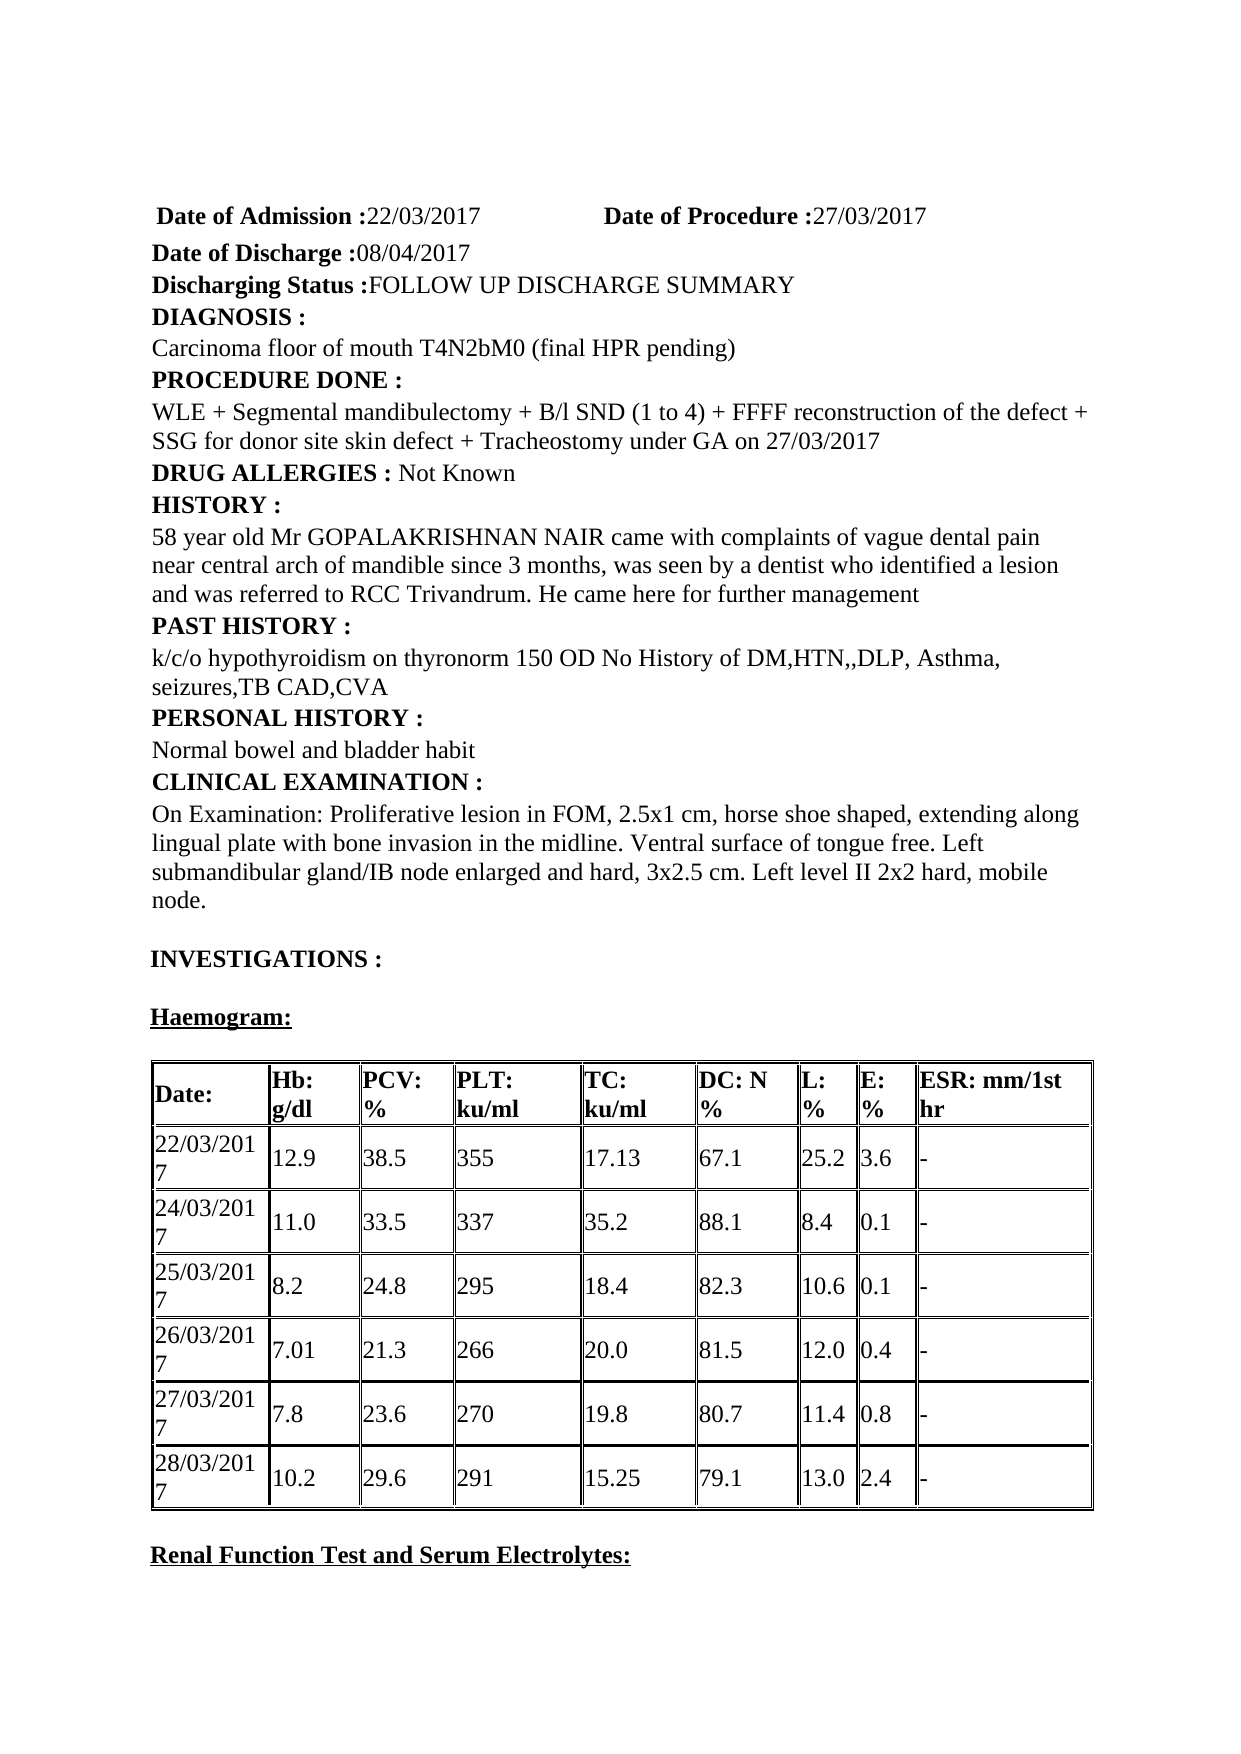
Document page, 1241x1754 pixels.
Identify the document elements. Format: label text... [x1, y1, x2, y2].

table_cell 18.4 [584, 1255, 695, 1316]
table_header DRUG ALLERGIES : Not Known [150, 456, 1090, 488]
table_cell 25/03/2017 [154, 1252, 269, 1316]
table_cell 12.9 [271, 1127, 359, 1188]
table_cell 24/03/2017 [154, 1188, 269, 1252]
table_cell 88.1 [698, 1191, 797, 1252]
table_header CLINICAL EXAMINATION : [150, 766, 1090, 798]
table_cell 17.13 [584, 1127, 695, 1188]
table_cell 21.3 [362, 1319, 453, 1379]
table_cell 35.2 [584, 1191, 695, 1252]
table_header Date of Discharge :08/04/2017 [150, 236, 1090, 268]
table_header Date: [154, 1064, 269, 1124]
table_cell 3.6 [860, 1127, 915, 1188]
table_cell 8.4 [801, 1191, 856, 1252]
table_cell 26/03/2017 [154, 1316, 269, 1379]
table_cell 11.4 [801, 1383, 856, 1443]
table_cell 24.8 [362, 1255, 453, 1316]
table_cell WLE + Segmental mandibulectomy + B/l SND (1 to 4) + FFFF reconstruction of the defect + SSG for donor site skin defect + Tracheostomy under GA on 27/03/2017 [150, 396, 1090, 456]
table_cell 19.8 [584, 1383, 695, 1443]
table_cell 23.6 [362, 1383, 453, 1443]
text Renal Function Test and Serum Electrolytes: [150, 1540, 1090, 1568]
table_cell 38.5 [362, 1127, 453, 1188]
table_cell k/c/o hypothyroidism on thyronorm 150 OD No History of DM,HTN,,DLP, Asthma, seizures,TB CAD,CVA [150, 641, 1090, 702]
table_cell 2.4 [858, 1446, 917, 1507]
table_cell 13.0 [799, 1446, 858, 1507]
table_cell 0.8 [860, 1383, 915, 1443]
table_cell 295 [456, 1255, 580, 1316]
table_cell Normal bowel and bladder habit [150, 734, 1090, 766]
table_cell 79.1 [696, 1444, 799, 1507]
table_cell 81.5 [698, 1319, 797, 1379]
table_header Hb: g/dl [270, 1064, 360, 1124]
table_cell 0.1 [860, 1191, 915, 1252]
table_cell 15.25 [582, 1446, 696, 1507]
table_cell 82.3 [698, 1255, 797, 1316]
table_cell 80.7 [698, 1383, 797, 1443]
text Haemogram: [150, 1002, 1090, 1031]
table_cell - [917, 1444, 1092, 1507]
table_cell - [919, 1380, 1092, 1443]
table_cell 11.0 [271, 1191, 359, 1252]
table_header ESR: mm/1st hr [917, 1063, 1091, 1124]
table_cell - [919, 1252, 1091, 1316]
table_header TC: ku/ml [582, 1063, 696, 1124]
text INVESTIGATIONS : [150, 916, 1090, 973]
table_cell 0.4 [860, 1319, 915, 1379]
table_cell 10.6 [801, 1255, 856, 1316]
table_cell 28/03/2017 [152, 1444, 269, 1507]
table_cell 0.1 [860, 1255, 915, 1316]
table_cell 67.1 [698, 1127, 797, 1188]
table_cell 29.6 [360, 1444, 454, 1507]
table_cell 58 year old Mr GOPALAKRISHNAN NAIR came with complaints of vague dental pain near central arch of mandible since 3 months, was seen by a dentist who identified a lesion and was referred to RCC Trivandrum. He came here for further management [150, 520, 1090, 609]
table_header DIAGNOSIS : [150, 300, 1090, 332]
table_cell 337 [456, 1191, 580, 1252]
table_header DC: N % [696, 1061, 799, 1124]
table_cell 270 [456, 1383, 580, 1443]
table_header PLT: ku/ml [454, 1061, 582, 1124]
table_cell - [919, 1188, 1091, 1252]
table_cell 266 [456, 1319, 580, 1379]
table_cell On Examination: Proliferative lesion in FOM, 2.5x1 cm, horse shoe shaped, extending along lingual plate with bone invasion in the midline. Ventral surface of tongue free. Left submandibular gland/IB node enlarged and hard, 3x2.5 cm. Left level II 2x2 hard, mobile node. [150, 798, 1090, 916]
table_cell - [919, 1316, 1091, 1379]
table_header HISTORY : [150, 488, 1090, 520]
table_header PAST HISTORY : [150, 610, 1090, 641]
table_cell 33.5 [362, 1191, 453, 1252]
table_cell 20.0 [584, 1319, 695, 1379]
table_header PROCEDURE DONE : [150, 364, 1090, 396]
table_cell 27/03/2017 [152, 1380, 268, 1443]
table_cell 291 [454, 1444, 582, 1507]
table_header Date of Admission :22/03/2017 [150, 195, 597, 236]
table_cell 7.8 [271, 1383, 359, 1443]
table_cell - [919, 1124, 1091, 1188]
table_cell 8.2 [271, 1255, 359, 1316]
table_cell 12.0 [801, 1319, 856, 1379]
table_header E: % [858, 1063, 917, 1124]
table_cell 10.2 [270, 1447, 360, 1507]
table_cell 7.01 [271, 1319, 359, 1379]
table_cell 22/03/2017 [154, 1124, 269, 1188]
table_header PCV: % [360, 1061, 454, 1124]
table_header PERSONAL HISTORY : [150, 702, 1090, 734]
table_header Discharging Status :FOLLOW UP DISCHARGE SUMMARY [150, 268, 1090, 300]
table_header Date of Procedure :27/03/2017 [598, 195, 1043, 236]
table_cell 25.2 [801, 1127, 856, 1188]
table_header L: % [799, 1063, 858, 1124]
table_cell Carcinoma floor of mouth T4N2bM0 (final HPR pending) [150, 332, 1090, 364]
table_cell 355 [456, 1127, 580, 1188]
